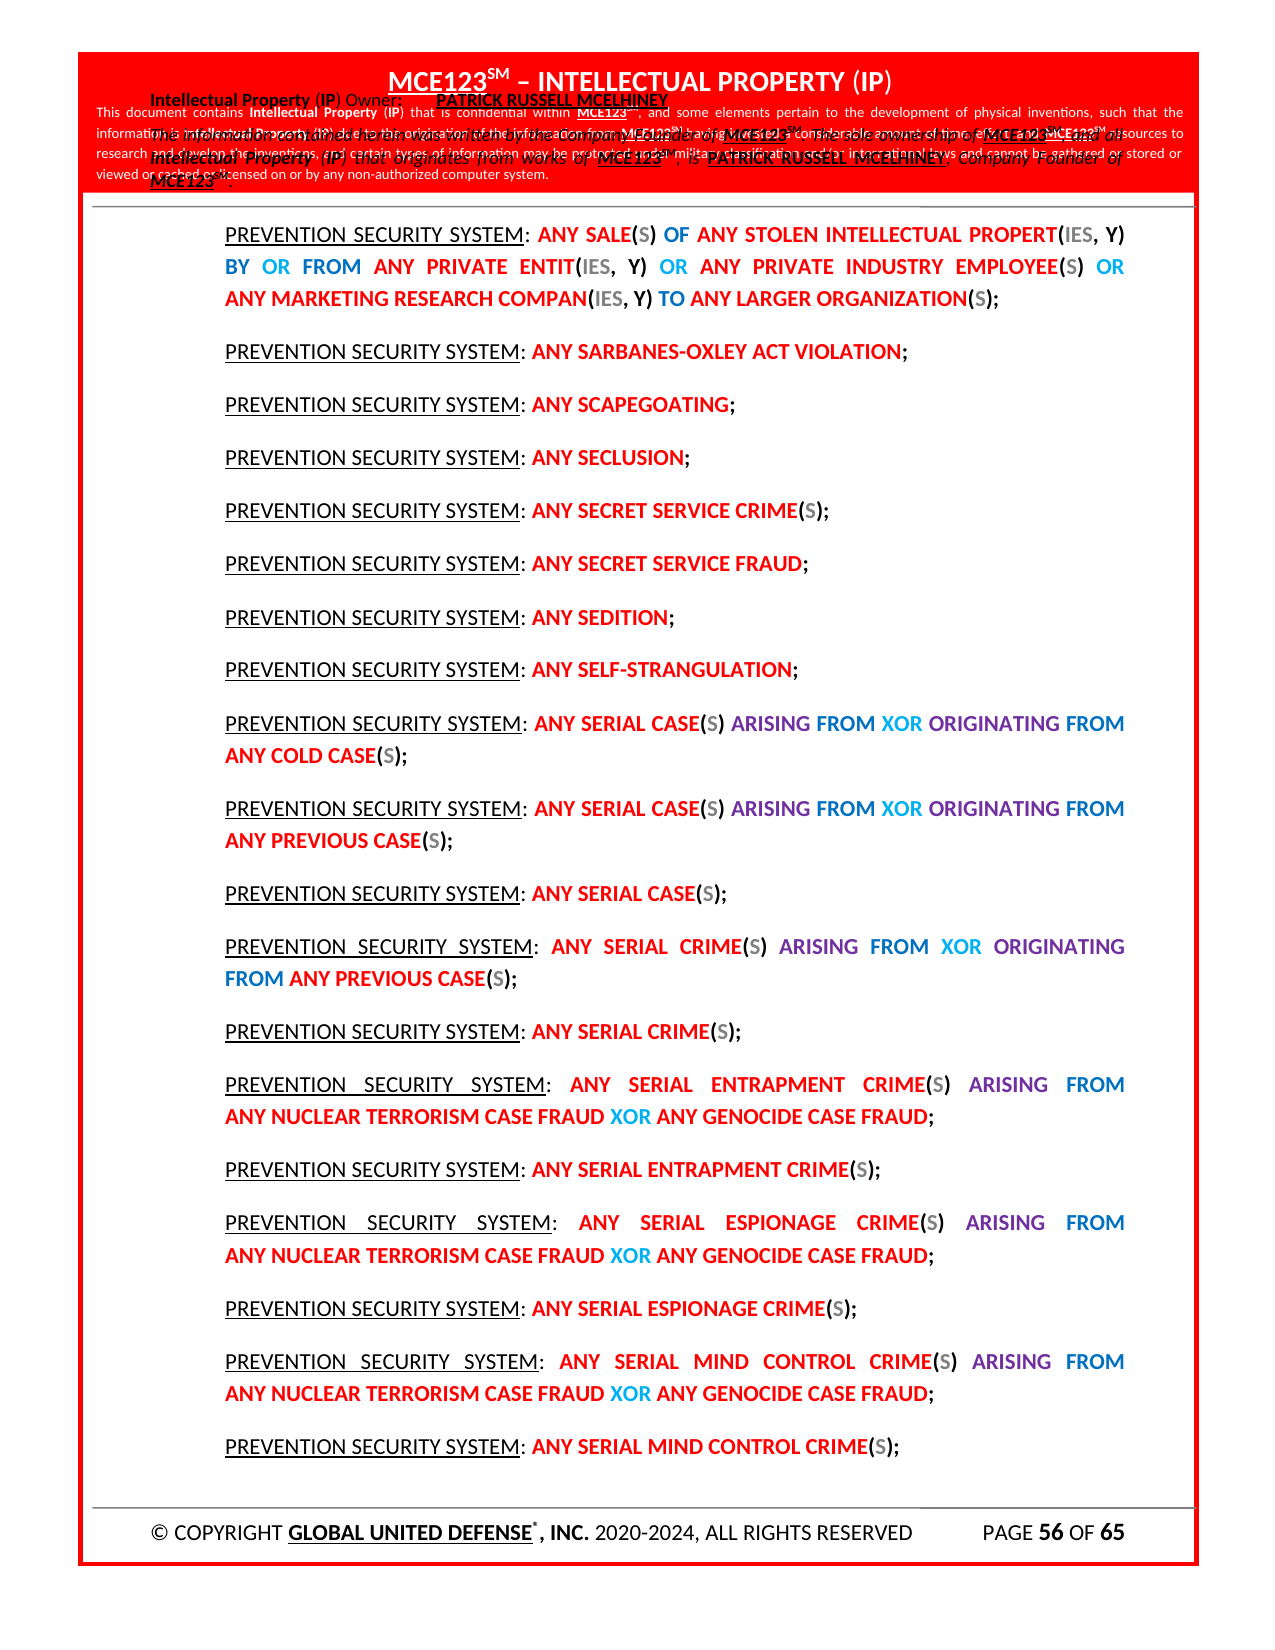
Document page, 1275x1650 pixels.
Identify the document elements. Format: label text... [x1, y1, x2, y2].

text PREVENTION SECURITY SYSTEM: ANY SARBANES-OXLEY ACT VIOLATION; [225, 337, 1125, 366]
text PREVENTION SECURITY SYSTEM: ANY SERIAL CRIME(S); [225, 1017, 1125, 1045]
text PREVENTION SECURITY SYSTEM: ANY SECLUSION; [225, 443, 1125, 472]
text PREVENTION SECURITY SYSTEM: ANY SERIAL CASE(S); [225, 879, 1125, 907]
text PREVENTION SECURITY SYSTEM: ANY SERIAL ESPIONAGE CRIME(S); [225, 1294, 1125, 1322]
text PREVENTION SECURITY SYSTEM: ANY SECRET SERVICE CRIME(S); [225, 497, 1125, 524]
text PREVENTION SECURITY SYSTEM: ANY SECRET SERVICE FRAUD; [225, 549, 1125, 578]
text PREVENTION SECURITY SYSTEM: ANY SELF-STRANGULATION; [225, 656, 1125, 684]
text PREVENTION SECURITY SYSTEM: ANY SERIAL MIND CONTROL CRIME(S); [225, 1432, 1125, 1460]
text PREVENTION SECURITY SYSTEM: ANY SCAPEGOATING; [225, 391, 1125, 418]
text PREVENTION SECURITY SYSTEM: ANY SERIAL CRIME(S) ARISING FROM XOR ORIGINATING FROM ANY PREVIOUS CASE(S); [225, 932, 1125, 992]
text PREVENTION SECURITY SYSTEM: ANY SERIAL CASE(S) ARISING FROM XOR ORIGINATING FROM ANY PREVIOUS CASE(S); [225, 794, 1125, 854]
text PREVENTION SECURITY SYSTEM: ANY SERIAL CASE(S) ARISING FROM XOR ORIGINATING FROM ANY COLD CASE(S); [225, 709, 1125, 769]
text PREVENTION SECURITY SYSTEM: ANY SERIAL ESPIONAGE CRIME(S) ARISING FROM ANY NUCLEAR TERRORISM CASE FRAUD XOR ANY GENOCIDE CASE FRAUD; [225, 1208, 1125, 1269]
text PREVENTION SECURITY SYSTEM: ANY SERIAL ENTRAPMENT CRIME(S) ARISING FROM ANY NUCLEAR TERRORISM CASE FRAUD XOR ANY GENOCIDE CASE FRAUD; [225, 1070, 1125, 1131]
text PREVENTION SECURITY SYSTEM: ANY SERIAL ENTRAPMENT CRIME(S); [225, 1156, 1125, 1183]
text PREVENTION SECURITY SYSTEM: ANY SERIAL MIND CONTROL CRIME(S) ARISING FROM ANY NUCLEAR TERRORISM CASE FRAUD XOR ANY GENOCIDE CASE FRAUD; [225, 1347, 1125, 1407]
text PREVENTION SECURITY SYSTEM: ANY SEDITION; [225, 603, 1125, 631]
text PREVENTION SECURITY SYSTEM: ANY SALE(S) OF ANY STOLEN INTELLECTUAL PROPERT(IES, Y) BY OR FROM ANY PRIVATE ENTIT(IES, Y) OR ANY PRIVATE INDUSTRY EMPLOYEE(S) OR ANY MARKETING RESEARCH COMPAN(IES, Y) TO ANY LARGER ORGANIZATION(S); [225, 220, 1125, 312]
